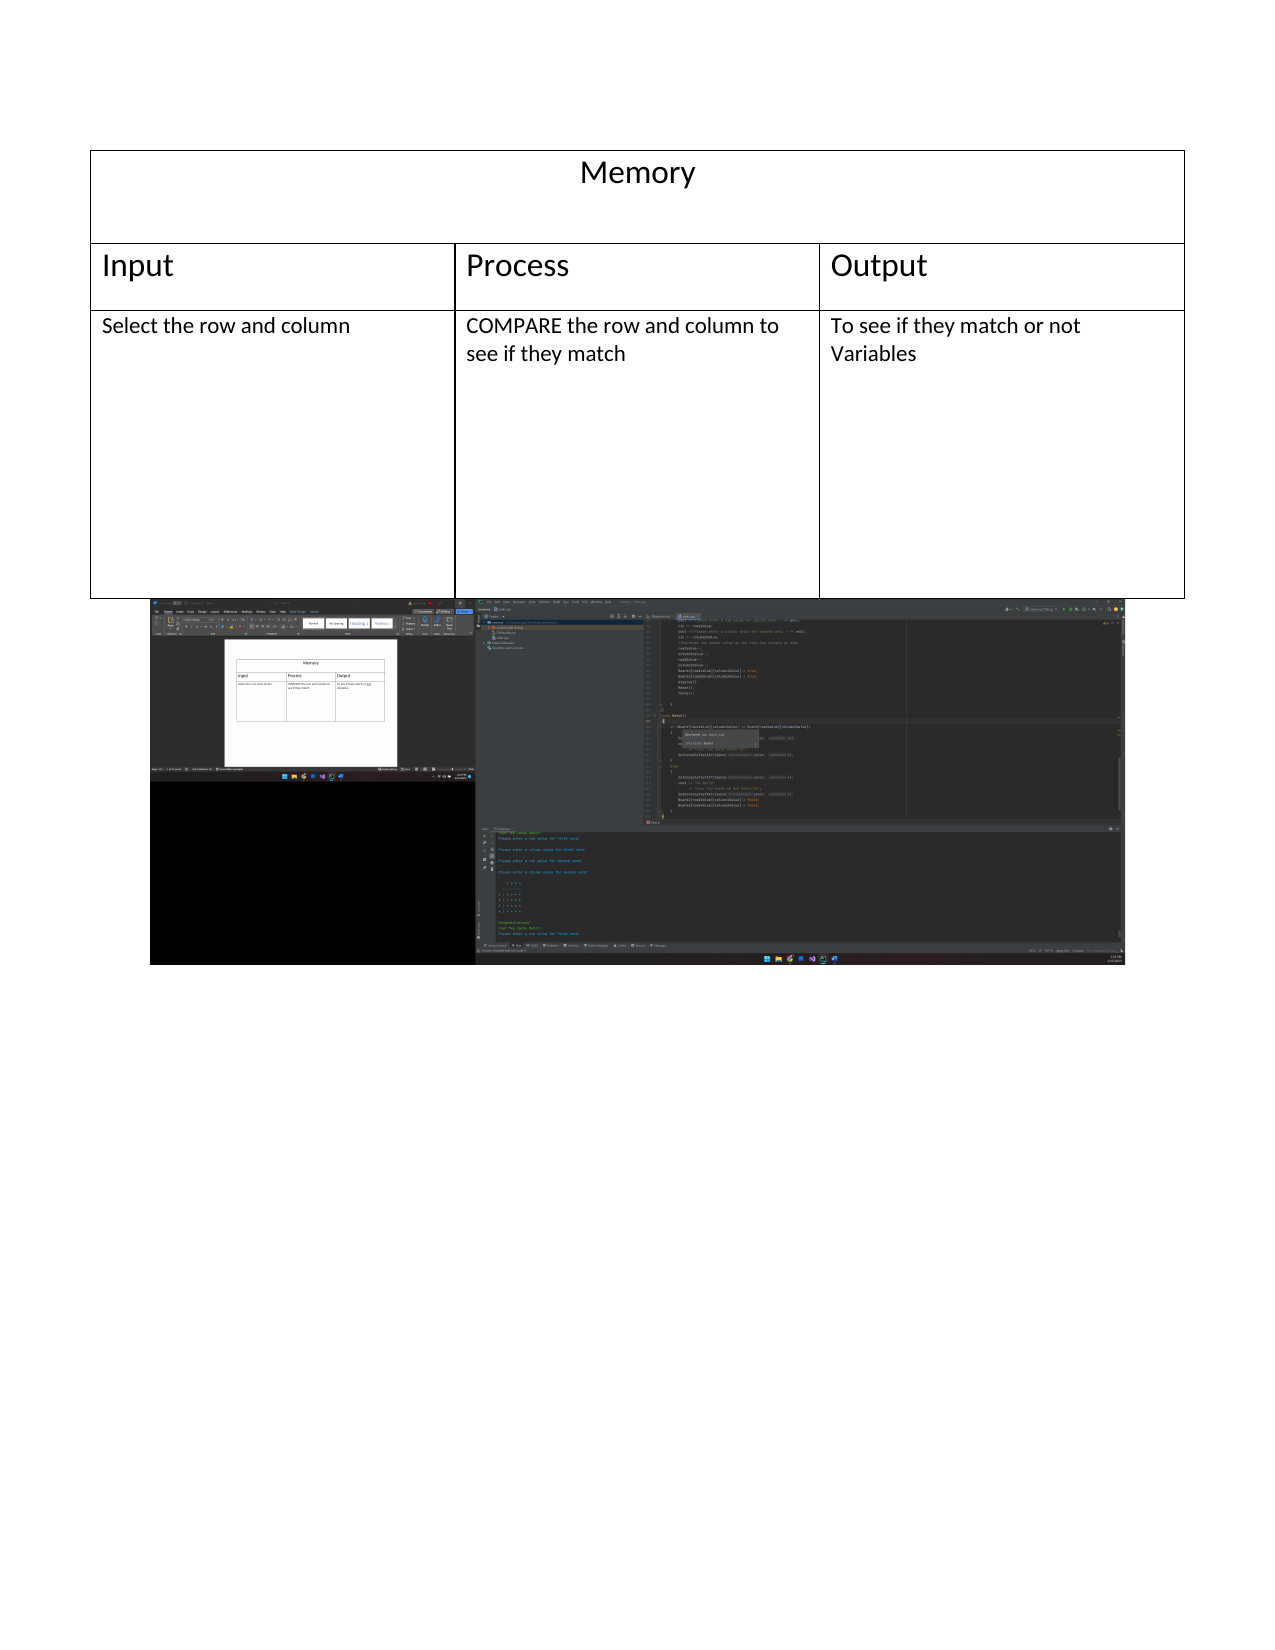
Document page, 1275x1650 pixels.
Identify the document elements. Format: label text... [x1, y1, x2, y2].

table_cell COMPARE the row and column to see if they match [456, 311, 819, 598]
table_cell Output [820, 244, 1184, 310]
table_cell Input [91, 244, 454, 310]
table_cell Select the row and column [91, 311, 454, 598]
table_cell Process [456, 244, 819, 310]
picture [150, 599, 1125, 965]
table_cell To see if they match or not Variables [820, 311, 1184, 598]
table_header Memory [91, 151, 1184, 243]
